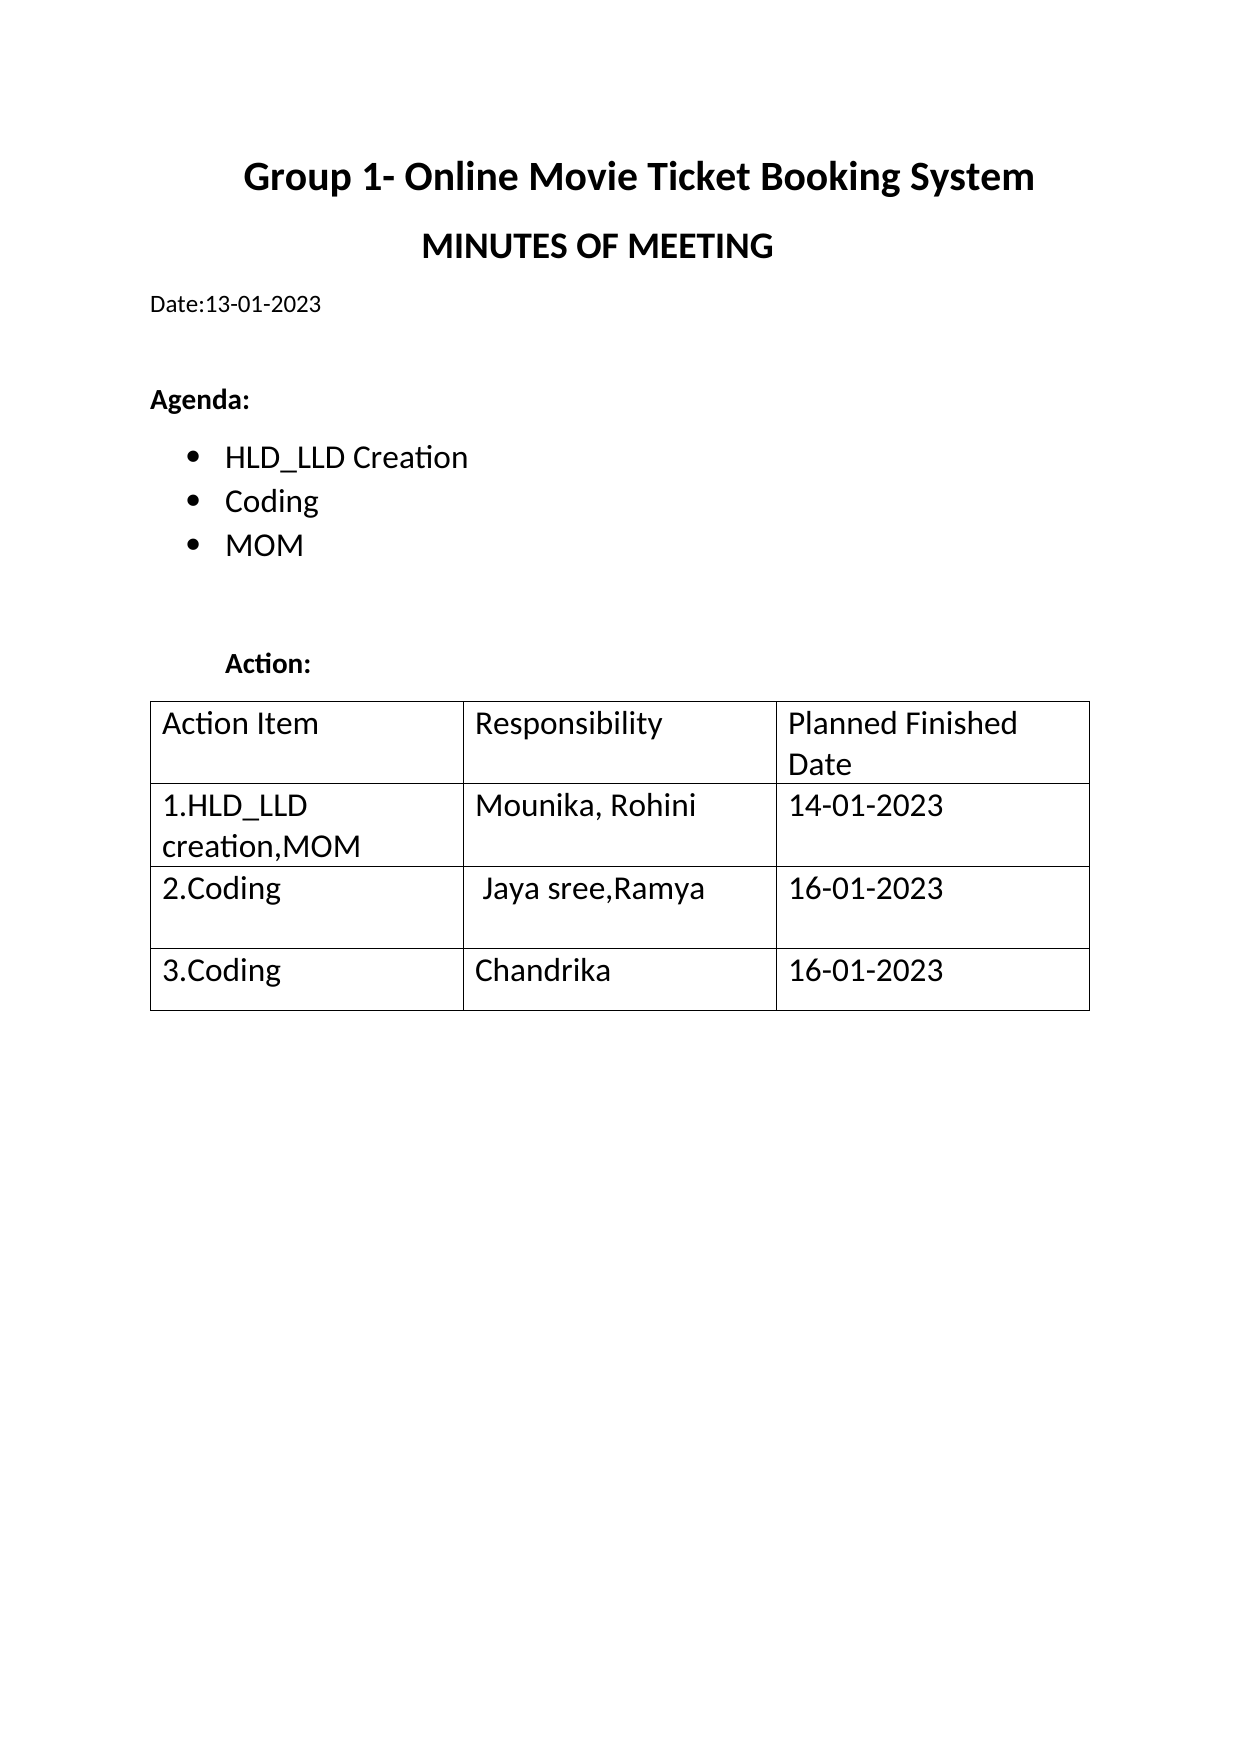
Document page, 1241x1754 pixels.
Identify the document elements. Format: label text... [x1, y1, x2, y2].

text MINUTES OF MEETING [150, 222, 1090, 267]
table_cell Chandrika [464, 949, 776, 1010]
table_header Action Item [151, 702, 463, 783]
text Group 1- Online Movie Ticket Booking System [150, 150, 1090, 201]
list HLD_LLD Creation [187, 436, 1090, 477]
text Date:13-01-2023 [150, 288, 1090, 318]
list Action: [225, 646, 1090, 681]
table_cell 2.Coding [151, 867, 463, 948]
text Agenda: [150, 381, 1090, 417]
table_cell 1.HLD_LLD creation,MOM [151, 784, 463, 866]
table_header Responsibility [464, 702, 776, 783]
table_cell Mounika, Rohini [464, 784, 776, 866]
list MOM [187, 524, 1090, 565]
table_cell Jaya sree,Ramya [464, 867, 776, 948]
table_cell 3.Coding [151, 949, 463, 1010]
table_header Planned Finished Date [777, 702, 1089, 783]
table_cell 14-01-2023 [777, 784, 1089, 866]
table_cell 16-01-2023 [777, 949, 1089, 1010]
list Coding [187, 480, 1090, 521]
table_cell 16-01-2023 [777, 867, 1089, 948]
